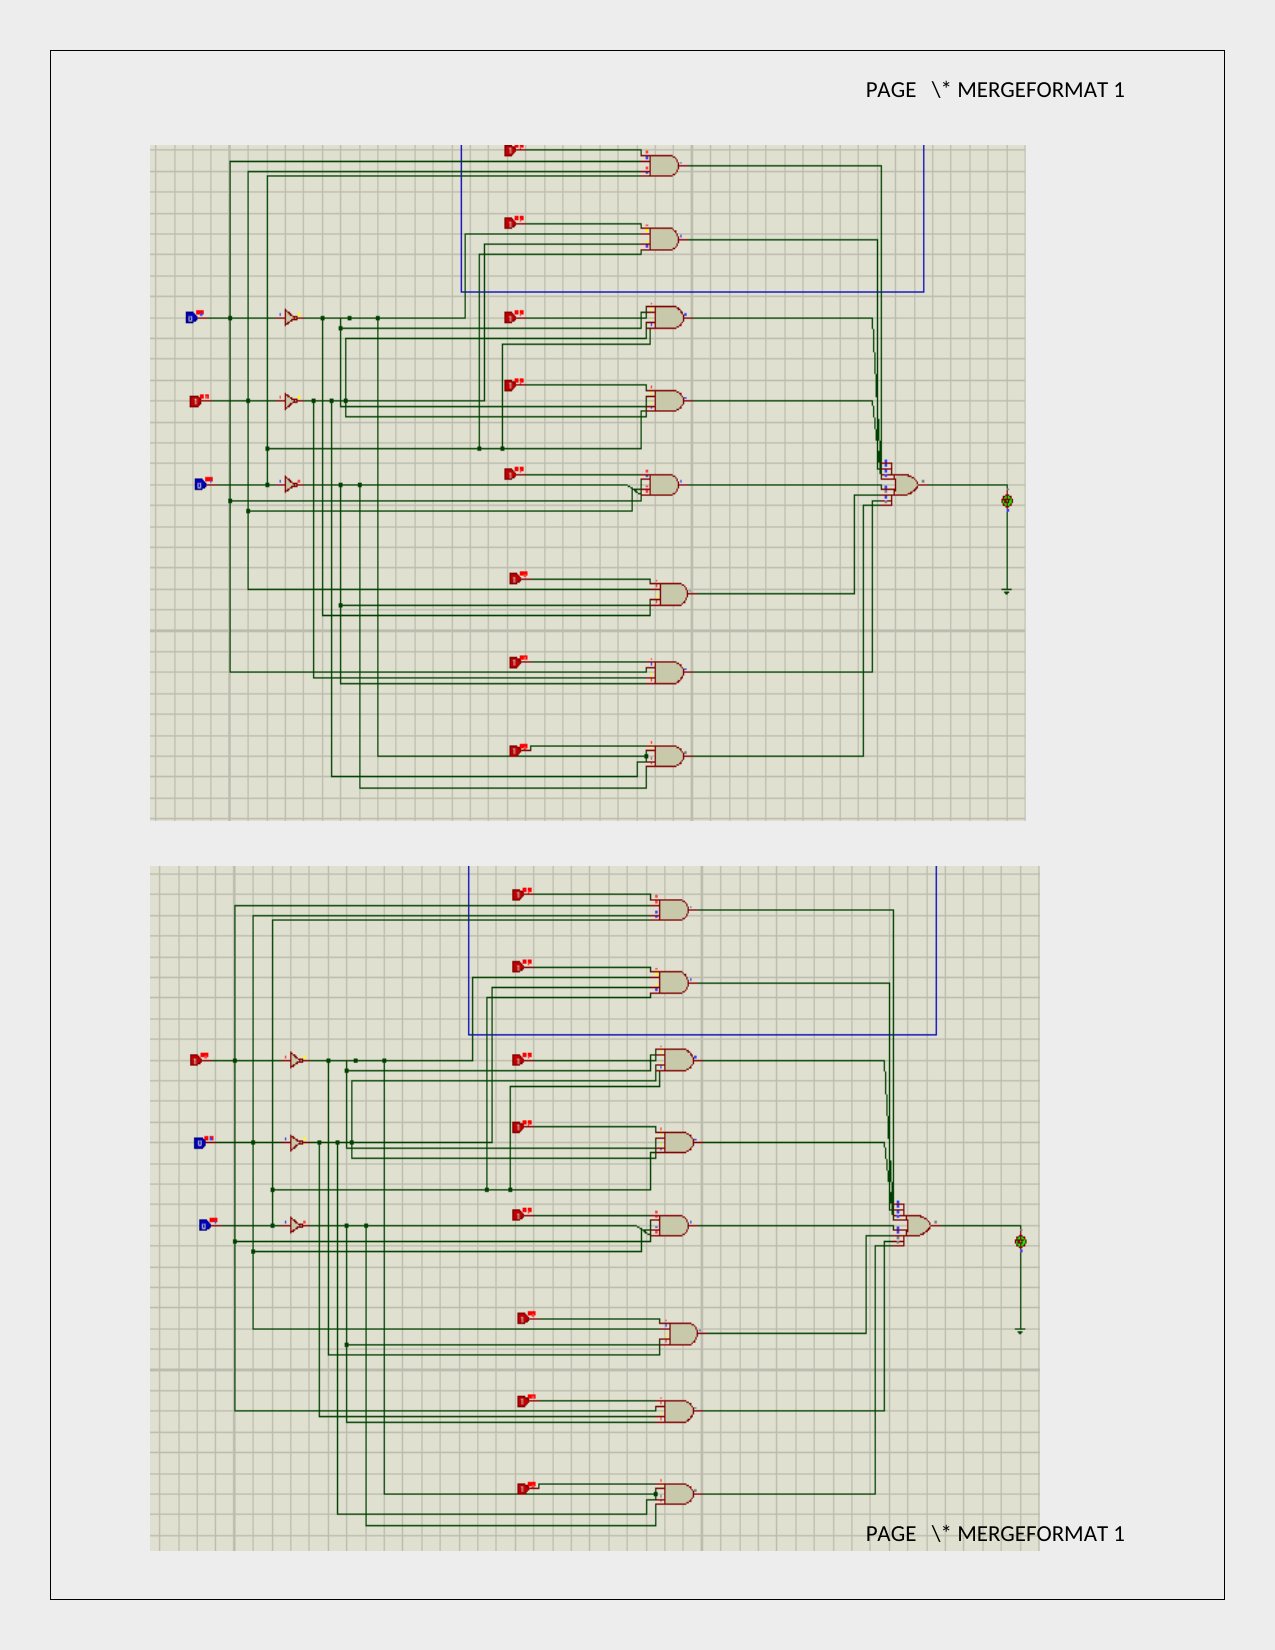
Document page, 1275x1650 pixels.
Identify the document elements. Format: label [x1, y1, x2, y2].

picture [150, 866, 1040, 1551]
picture [150, 145, 1026, 821]
